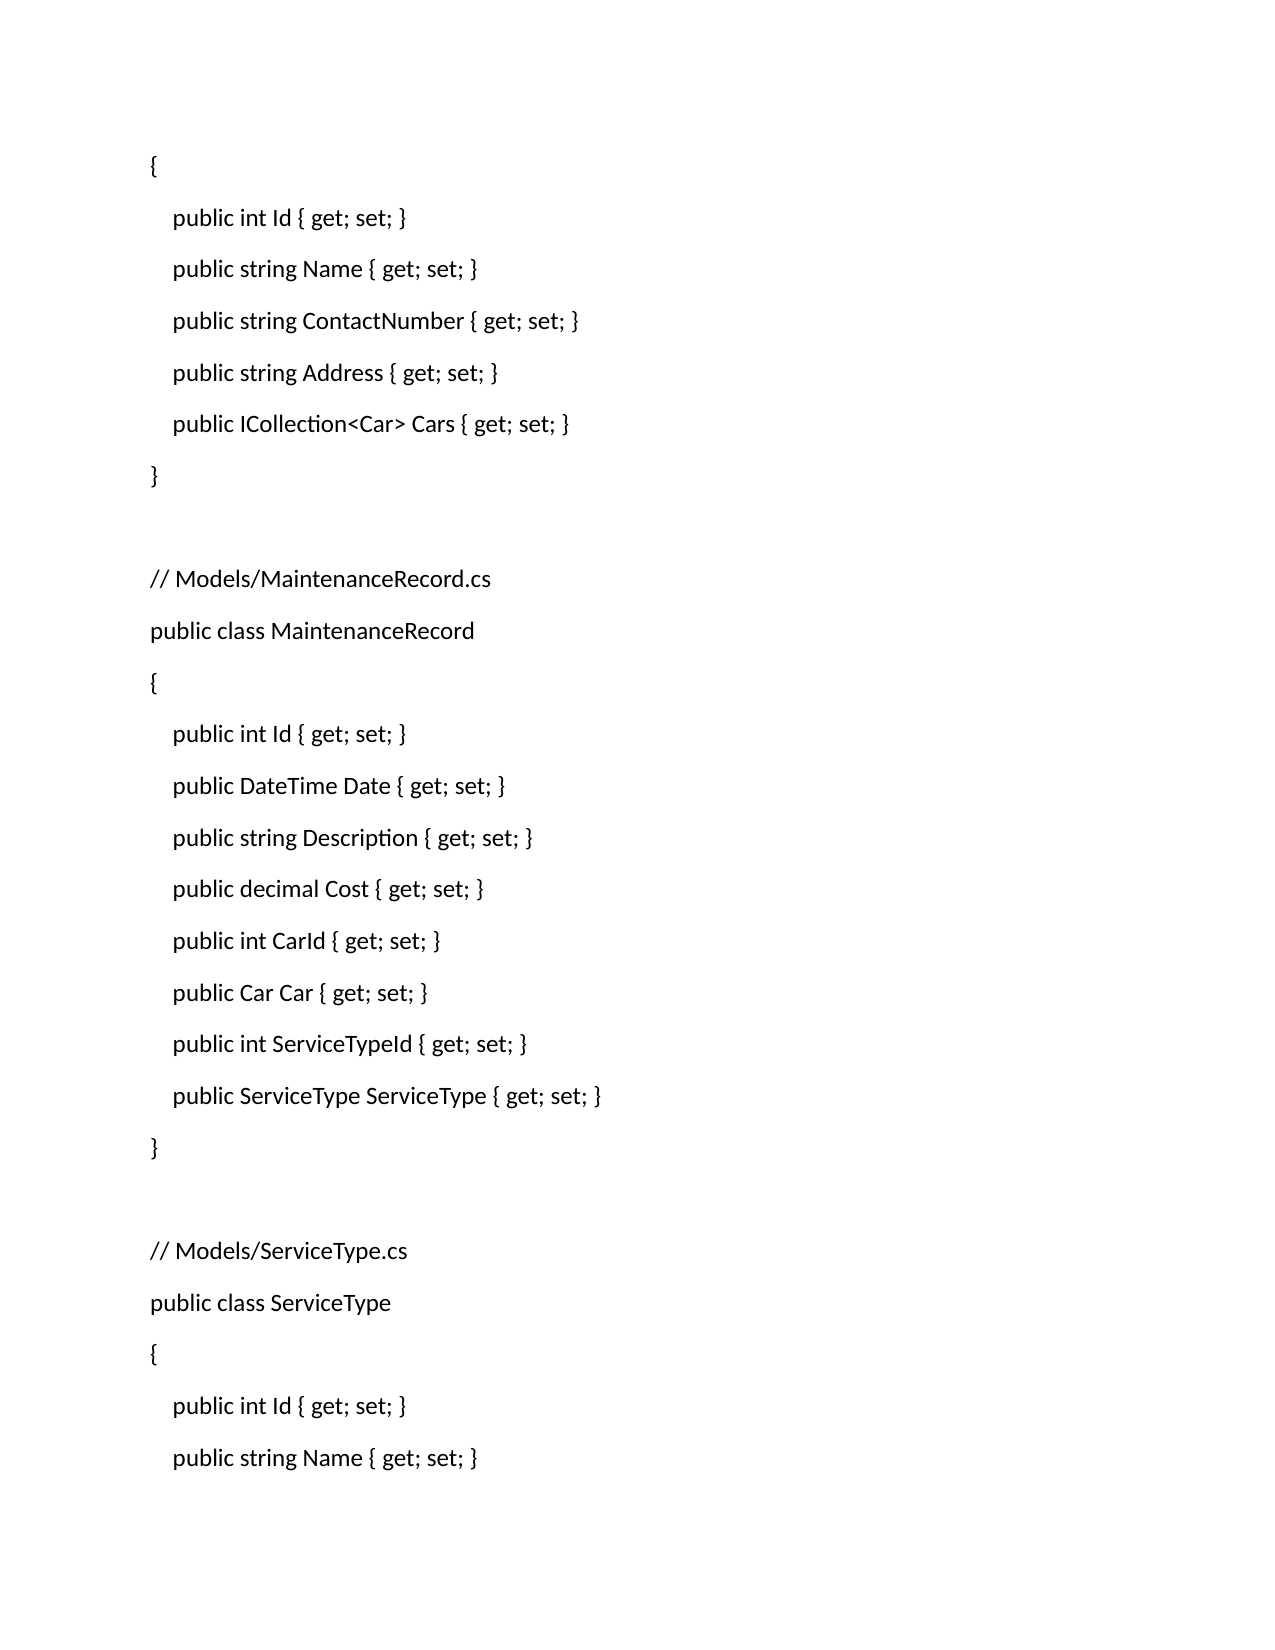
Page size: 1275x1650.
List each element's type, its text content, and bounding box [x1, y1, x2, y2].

text public int CarId { get; set; } [150, 925, 1125, 956]
text public class ServiceType [150, 1287, 1125, 1317]
text public Car Car { get; set; } [150, 977, 1125, 1007]
text public string Description { get; set; } [150, 822, 1125, 852]
text { [150, 667, 1125, 697]
text public ServiceType ServiceType { get; set; } [150, 1080, 1125, 1111]
text public class MaintenanceRecord [150, 615, 1125, 646]
text public string Address { get; set; } [150, 357, 1125, 387]
text } [150, 460, 1125, 491]
text public DateTime Date { get; set; } [150, 770, 1125, 801]
text public string Name { get; set; } [150, 253, 1125, 284]
text public string Name { get; set; } [150, 1442, 1125, 1472]
text public decimal Cost { get; set; } [150, 873, 1125, 904]
text public int Id { get; set; } [150, 202, 1125, 232]
text { [150, 150, 1125, 181]
text public int Id { get; set; } [150, 718, 1125, 749]
text public int ServiceTypeId { get; set; } [150, 1028, 1125, 1059]
text public string ContactNumber { get; set; } [150, 305, 1125, 336]
text // Models/ServiceType.cs [150, 1235, 1125, 1266]
text { [150, 1338, 1125, 1369]
text } [150, 1132, 1125, 1162]
text // Models/MaintenanceRecord.cs [150, 563, 1125, 594]
text public int Id { get; set; } [150, 1390, 1125, 1421]
text public ICollection<Car> Cars { get; set; } [150, 408, 1125, 439]
